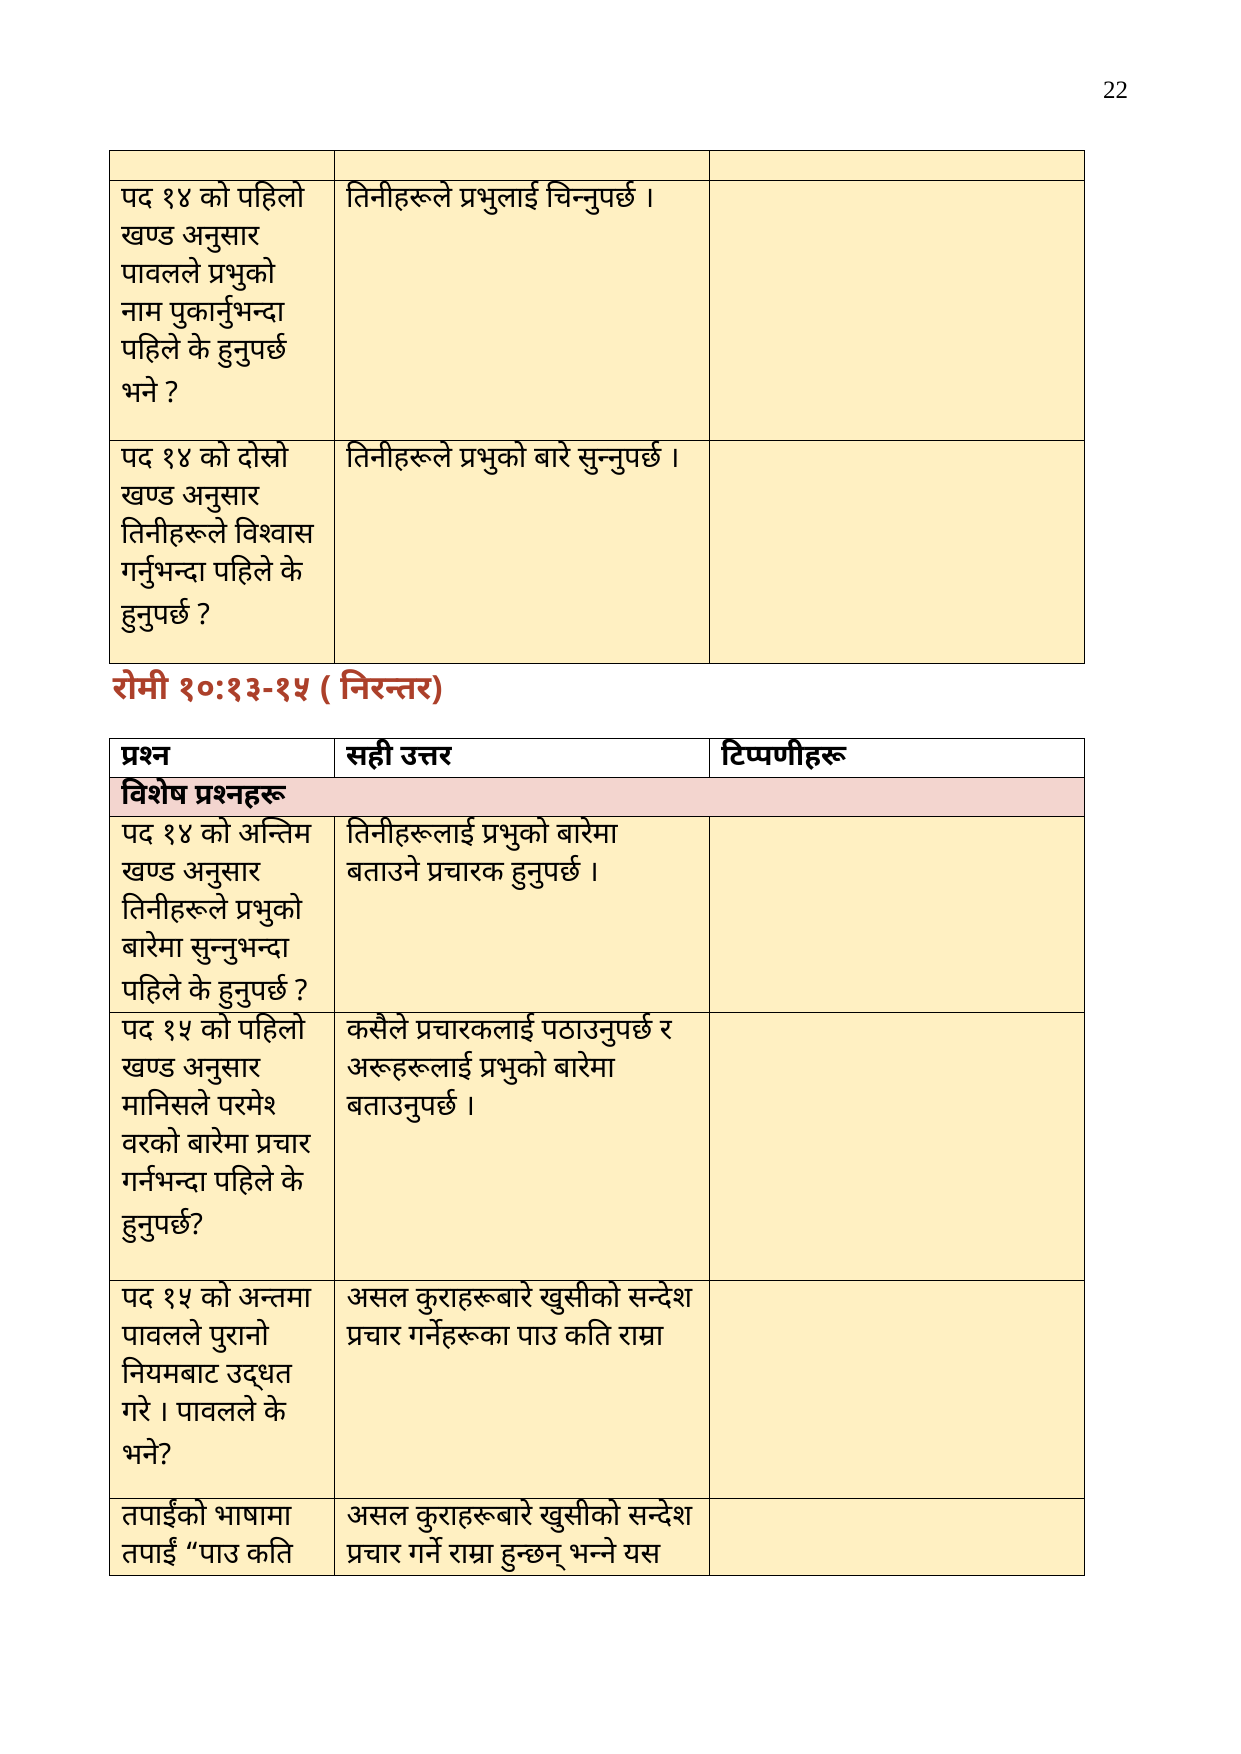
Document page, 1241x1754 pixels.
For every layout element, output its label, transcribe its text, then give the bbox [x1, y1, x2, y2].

table_cell [710, 151, 1084, 180]
table_cell [710, 1499, 1084, 1575]
table_cell पद १४ को अन्तिम खण्ड अनुसार तिनीहरूले प्रभुको बारेमा सुन्‍नुभन्दा पहिले के हुनुपर्छ ? [110, 817, 334, 1012]
table_cell तिनीहरूले प्रभुलाई चिन्‍नुपर्छ । [335, 181, 709, 440]
table_header प्रश्‍न [110, 739, 334, 777]
table_cell [710, 1013, 1084, 1280]
table_header सही उत्तर [335, 739, 709, 777]
table_cell पद १५ को पहिलो खण्ड अनुसार मानिसले परमेश्‍वरको बारेमा प्रचार गर्नभन्दा पहिले के हुनुपर्छ? [110, 1013, 334, 1280]
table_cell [110, 151, 334, 180]
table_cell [335, 1499, 709, 1575]
table_cell पद १४ को पहिलो खण्ड अनुसार पावलले प्रभुको नाम पुकार्नुभन्दा पहिले के हुनुपर्छ भने ? [110, 181, 334, 440]
table_cell [710, 817, 1084, 1012]
table_cell पद १४ को दोस्रो खण्ड अनुसार तिनीहरूले विश्‍वास गर्नुभन्दा पहिले के हुनुपर्छ ? [110, 441, 334, 663]
table_cell तिनीहरूलाई प्रभुको बारेमा बताउने प्रचारक हुनुपर्छ । [335, 817, 709, 1012]
table_cell असल कुराहरूबारे खुसीको सन्देश प्रचार गर्नेहरूका पाउ कति राम्रा [335, 1281, 709, 1498]
table_header टिप्पणीहरू [710, 739, 1084, 777]
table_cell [110, 1499, 334, 1575]
table_cell [710, 181, 1084, 440]
table_cell पद १५ को अन्तमा पावलले पुरानो नियमबाट उद्धत गरे । पावलले के भने? [110, 1281, 334, 1498]
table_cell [335, 151, 709, 180]
table_cell [710, 1281, 1084, 1498]
table_cell तिनीहरूले प्रभुको बारे सुन्नुपर्छ । [335, 441, 709, 663]
table_cell [710, 441, 1084, 663]
subtitle रोमी १०:१३-१५ ( निरन्तर) [112, 664, 1128, 713]
table_cell विशेष प्रश्‍नहरू [110, 778, 1084, 816]
table_cell कसैले प्रचारकलाई पठाउनुपर्छ र अरूहरूलाई प्रभुको बारेमा बताउनुपर्छ । [335, 1013, 709, 1280]
